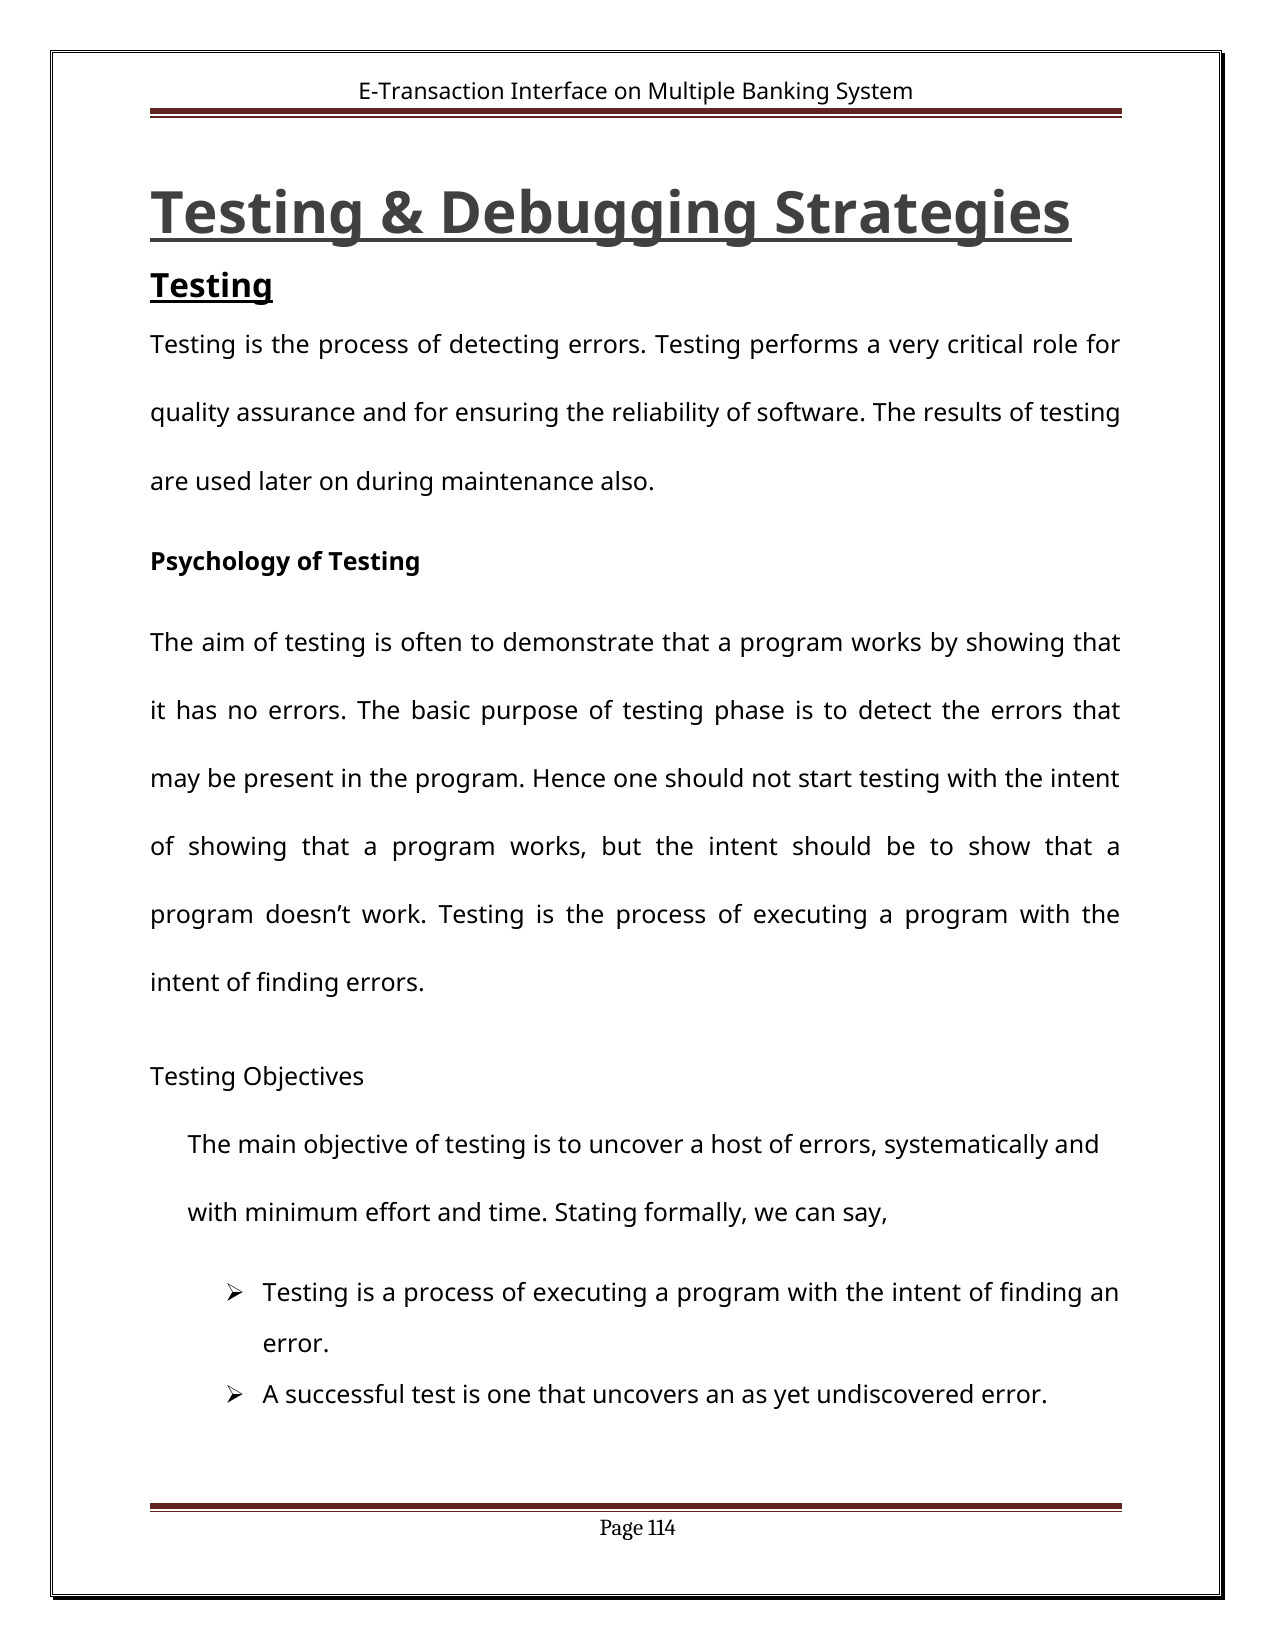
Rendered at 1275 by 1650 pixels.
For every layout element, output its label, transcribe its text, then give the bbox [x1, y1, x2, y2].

text Testing Objectives [150, 1058, 1122, 1092]
text The aim of testing is often to demonstrate that a program works by showing that it has no errors. The basic purpose of testing phase is to detect the errors that may be present in the program. Hence one should not start testing with the intent of showing that a program works, but the intent should be to show that a program doesn’t work. Testing is the process of executing a program with the intent of finding errors. [150, 624, 1122, 999]
list A successful test is one that uncovers an as yet undiscovered error. [225, 1377, 1122, 1411]
text Psychology of Testing [150, 544, 1122, 578]
text The main objective of testing is to uncover a host of errors, systematically and with minimum effort and time. Stating formally, we can say, [187, 1126, 1122, 1228]
text Testing is the process of detecting errors. Testing performs a very critical role for quality assurance and for ensuring the reliability of software. The results of testing are used later on during maintenance also. [150, 327, 1122, 497]
list Testing is a process of executing a program with the intent of finding an error. [225, 1275, 1122, 1360]
text Testing [150, 262, 1122, 308]
subtitle Testing & Debugging Strategies [150, 171, 1122, 250]
